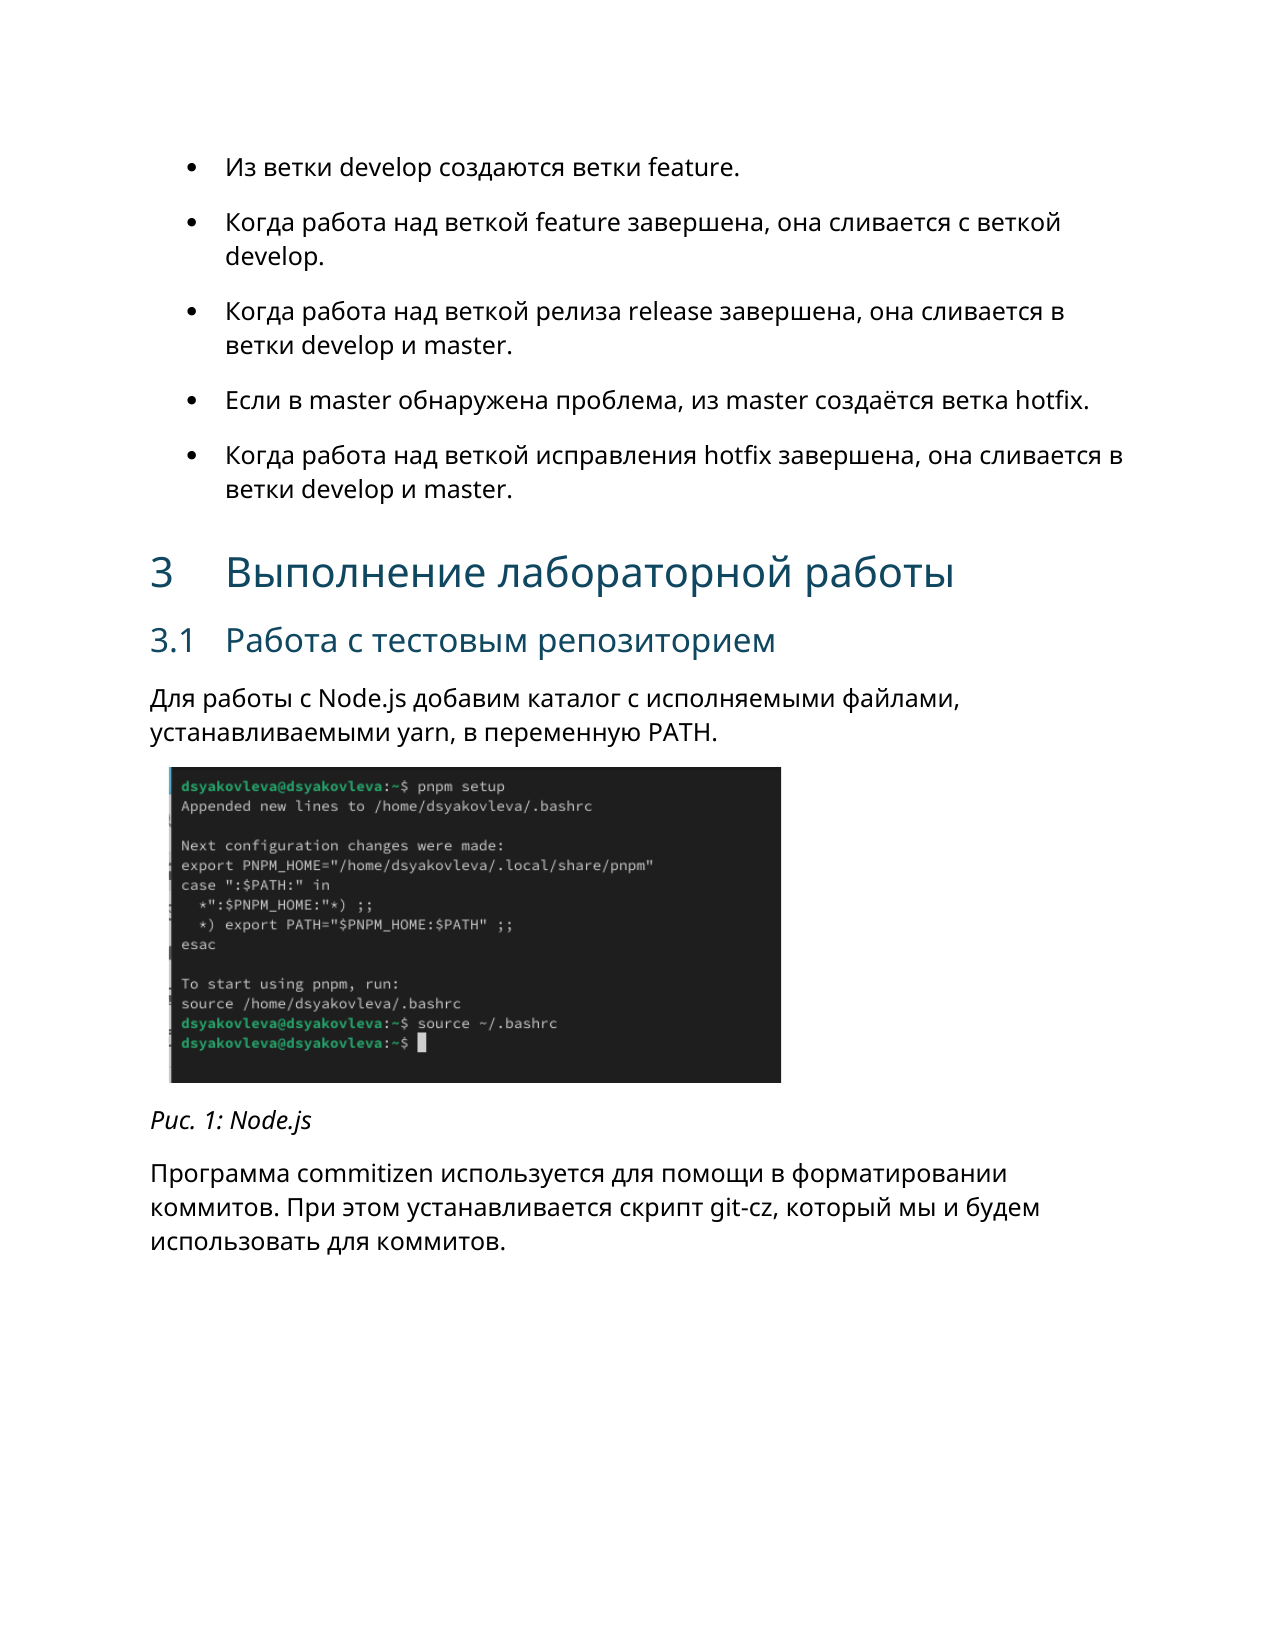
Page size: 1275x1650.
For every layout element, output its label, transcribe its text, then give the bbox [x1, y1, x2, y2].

subtitle 3 Выполнение лабораторной работы [150, 543, 1125, 600]
list Когда работа над веткой feature завершена, она сливается с веткой develop. [187, 205, 1125, 273]
list Когда работа над веткой релиза release завершена, она сливается в ветки develop и master. [187, 294, 1125, 362]
picture [168, 767, 782, 1083]
text Для работы с Node.js добавим каталог с исполняемыми файлами, устанавливаемыми yarn, в переменную PATH. [150, 681, 1125, 749]
list Если в master обнаружена проблема, из master создаётся ветка hotfix. [187, 383, 1125, 417]
list Когда работа над веткой исправления hotfix завершена, она сливается в ветки develop и master. [187, 438, 1125, 506]
text Рис. 1: Node.js [150, 1103, 1125, 1137]
text Программа commitizen используется для помощи в форматировании коммитов. При этом устанавливается скрипт git-cz, который мы и будем использовать для коммитов. [150, 1156, 1125, 1258]
subtitle 3.1 Работа с тестовым репозиторием [150, 617, 1125, 662]
list Из ветки develop создаются ветки feature. [187, 150, 1125, 184]
